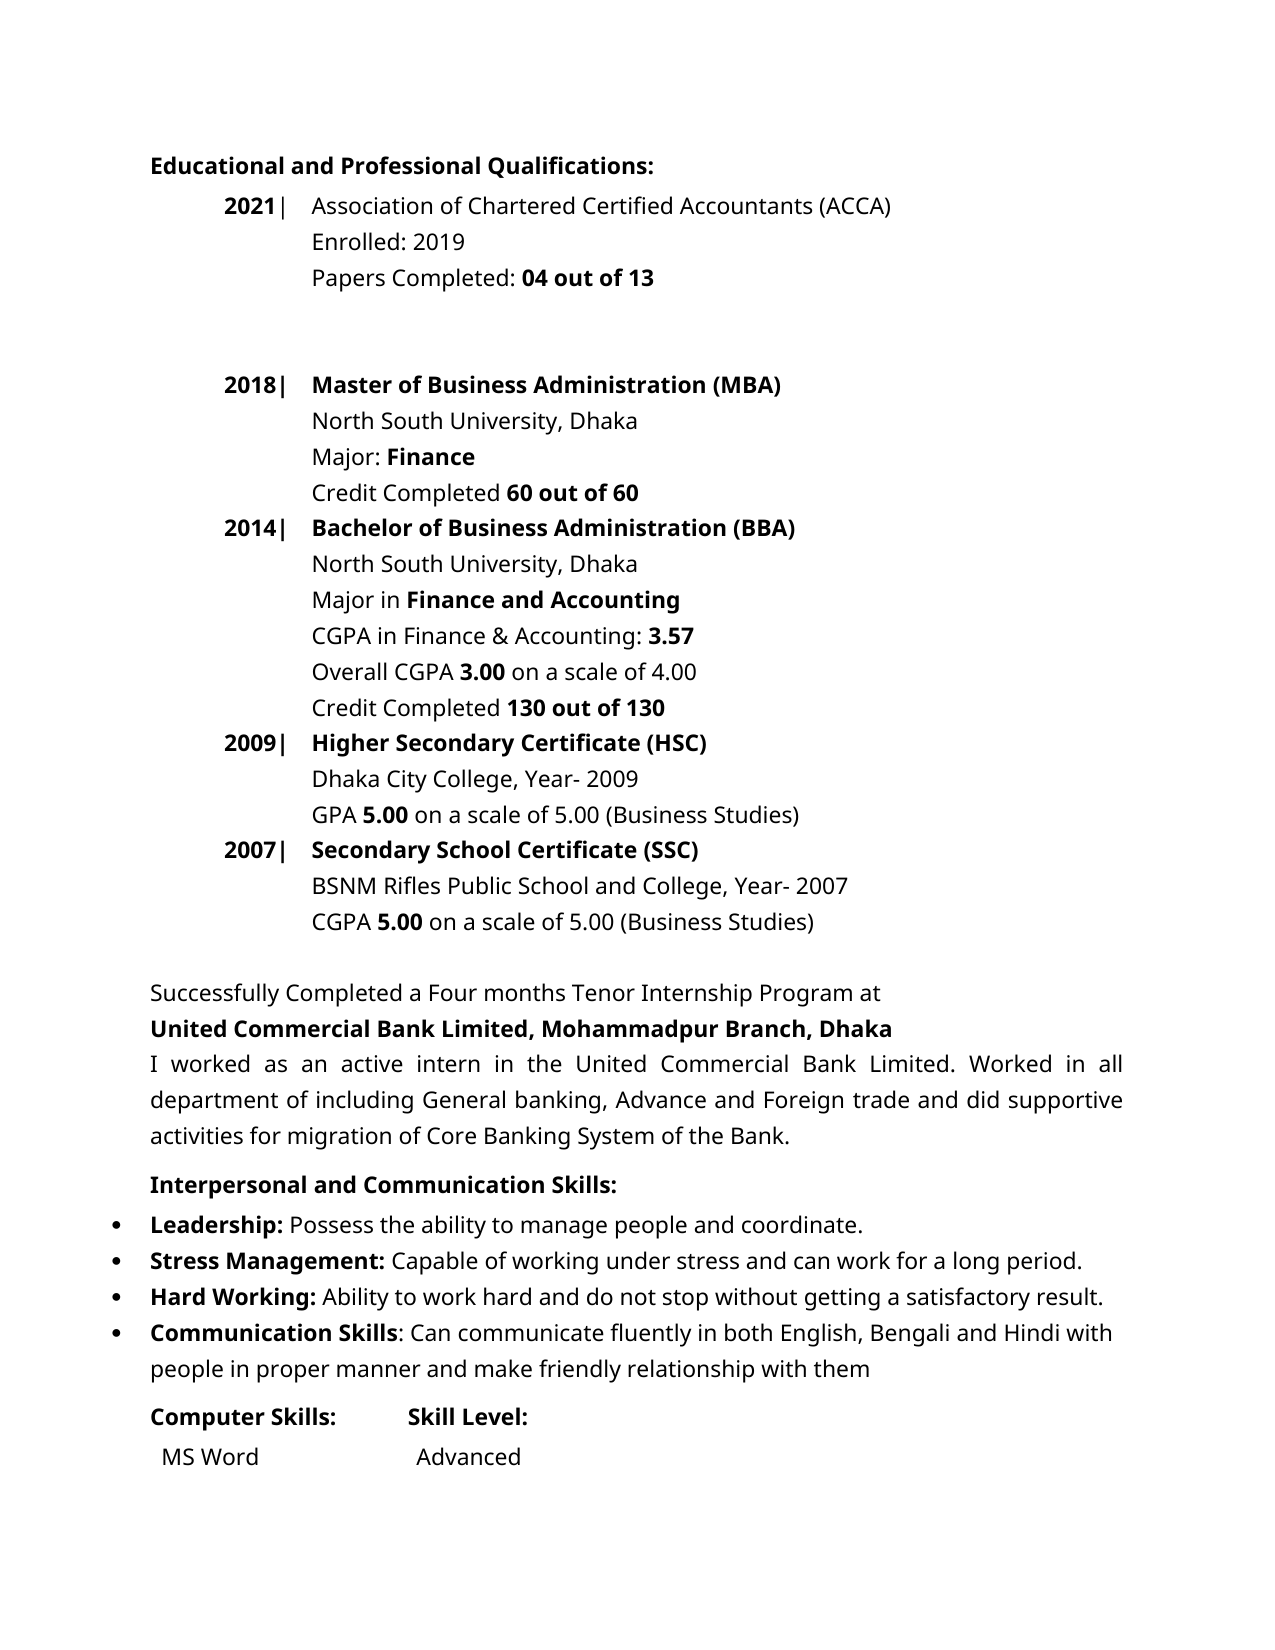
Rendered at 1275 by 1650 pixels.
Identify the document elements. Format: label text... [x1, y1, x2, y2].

table_cell Master of Business Administration (MBA) North South University, Dhaka Major: Finance Credit Completed 60 out of 60 [300, 369, 1125, 512]
text United Commercial Bank Limited, Mohammadpur Branch, Dhaka [150, 1012, 1125, 1044]
list Stress Management: Capable of working under stress and can work for a long period. [112, 1245, 1125, 1276]
subtitle Interpersonal and Communication Skills: [150, 1169, 1125, 1200]
table_cell 2007| [150, 834, 300, 941]
table_cell Bachelor of Business Administration (BBA) North South University, Dhaka Major in Finance and Accounting CGPA in Finance & Accounting: 3.57 Overall CGPA 3.00 on a scale of 4.00 Credit Completed 130 out of 130 [300, 512, 1125, 727]
list Communication Skills: Can communicate fluently in both English, Bengali and Hindi with people in proper manner and make friendly relationship with them [112, 1317, 1125, 1384]
table_header MS Word [150, 1441, 405, 1480]
text Educational and Professional Qualifications: [150, 150, 1125, 181]
table_header Advanced [405, 1441, 1103, 1480]
list Hard Working: Ability to work hard and do not stop without getting a satisfactory result. [112, 1281, 1125, 1312]
table_cell 2014| [150, 512, 300, 727]
table_cell 2009| [150, 727, 300, 834]
text Successfully Completed a Four months Tenor Internship Program at [150, 977, 1125, 1008]
table_cell 2018| [150, 369, 300, 512]
table_header 2021| [150, 190, 300, 369]
table_cell Higher Secondary Certificate (HSC) Dhaka City College, Year- 2009 GPA 5.00 on a scale of 5.00 (Business Studies) [300, 727, 1125, 834]
table_cell Secondary School Certificate (SSC) BSNM Rifles Public School and College, Year- 2007 CGPA 5.00 on a scale of 5.00 (Business Studies) [300, 834, 1125, 941]
text I worked as an active intern in the United Commercial Bank Limited. Worked in all department of including General banking, Advance and Foreign trade and did supportive activities for migration of Core Banking System of the Bank. [150, 1048, 1125, 1152]
list Leadership: Possess the ability to manage people and coordinate. [112, 1209, 1125, 1240]
subtitle Computer Skills: Skill Level: [150, 1401, 1125, 1432]
table_header Association of Chartered Certified Accountants (ACCA) Enrolled: 2019 Papers Completed: 04 out of 13 [300, 190, 1125, 369]
